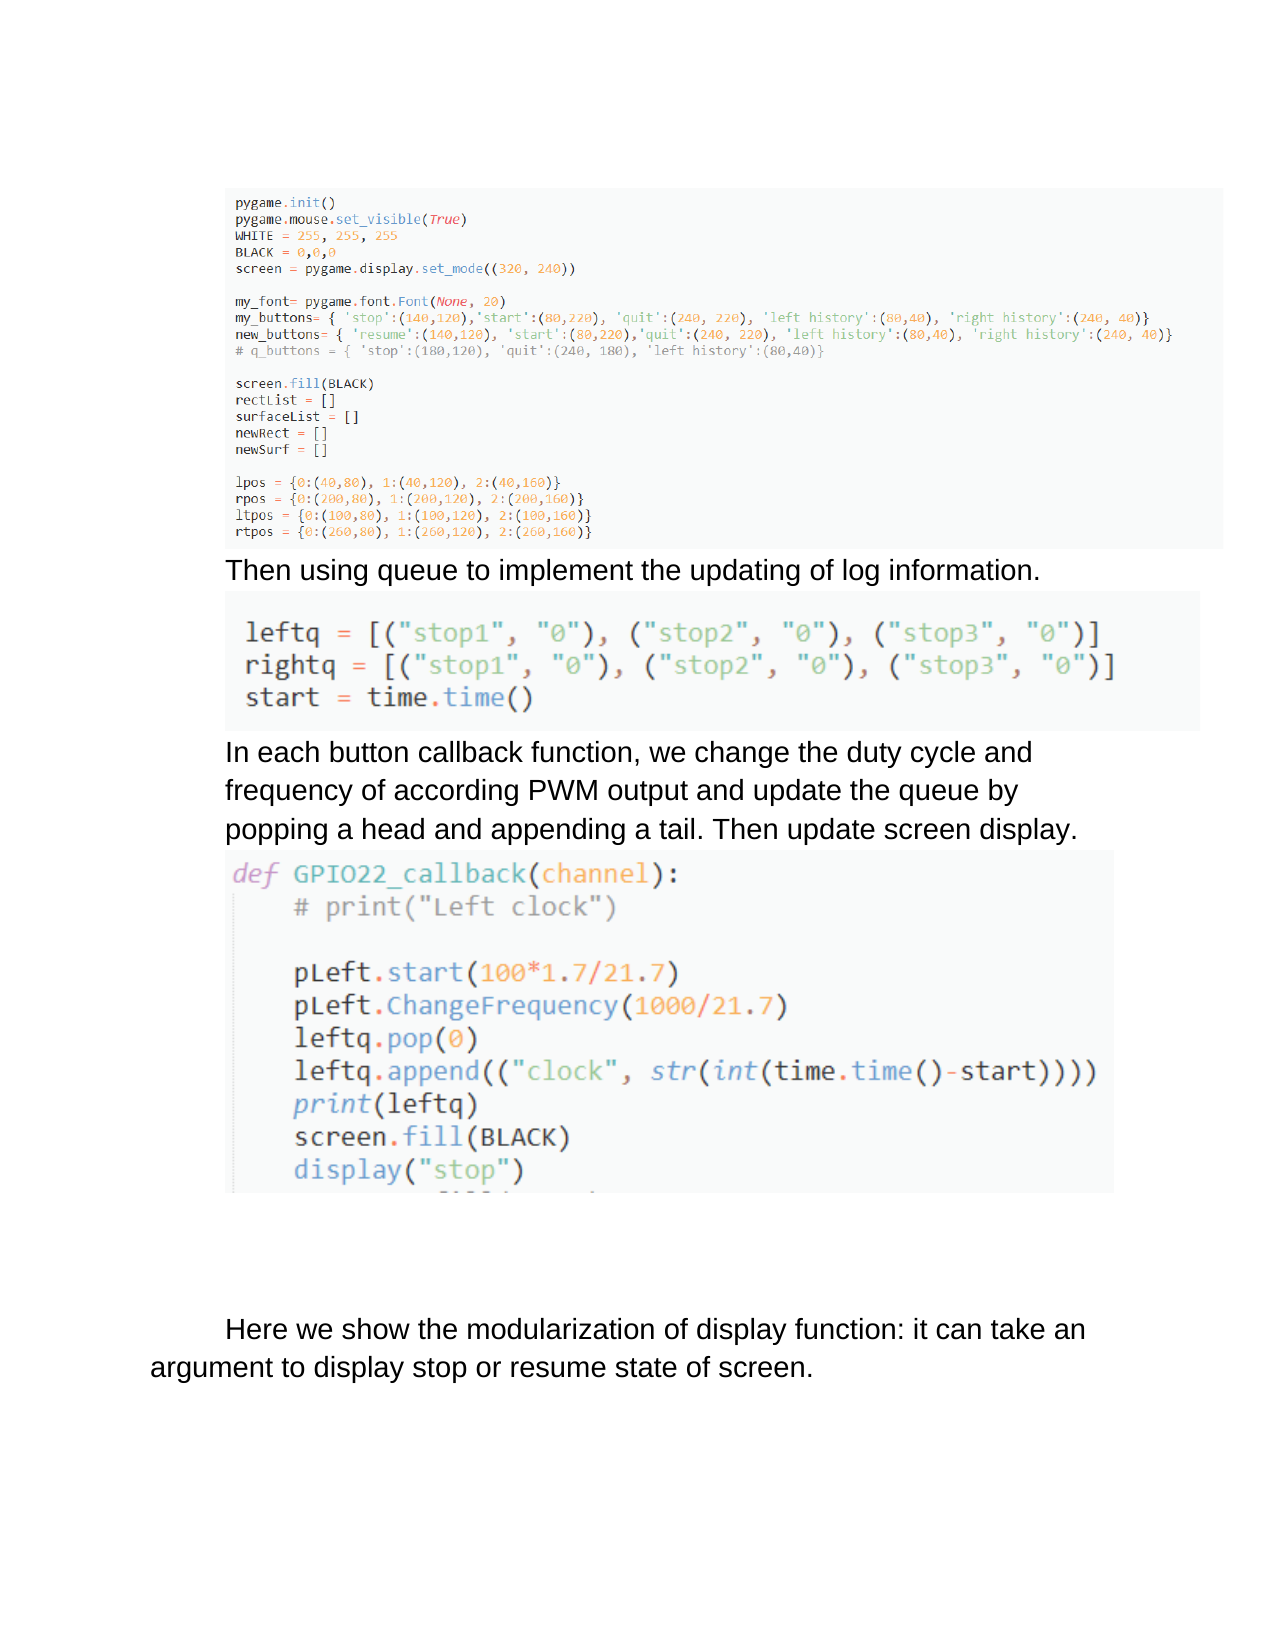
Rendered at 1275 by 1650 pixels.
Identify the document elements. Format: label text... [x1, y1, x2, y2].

text Here we show the modularization of display function: it can take an argument to display stop or resume state of screen. [150, 1312, 1125, 1384]
text In each button callback function, we change the duty cycle and frequency of according PWM output and update the queue by popping a head and appending a tail. Then update screen display. [225, 734, 1125, 845]
picture [225, 188, 1224, 549]
picture [225, 591, 1200, 731]
text Then using queue to implement the updating of log information. [225, 553, 1125, 586]
picture [225, 850, 1114, 1193]
